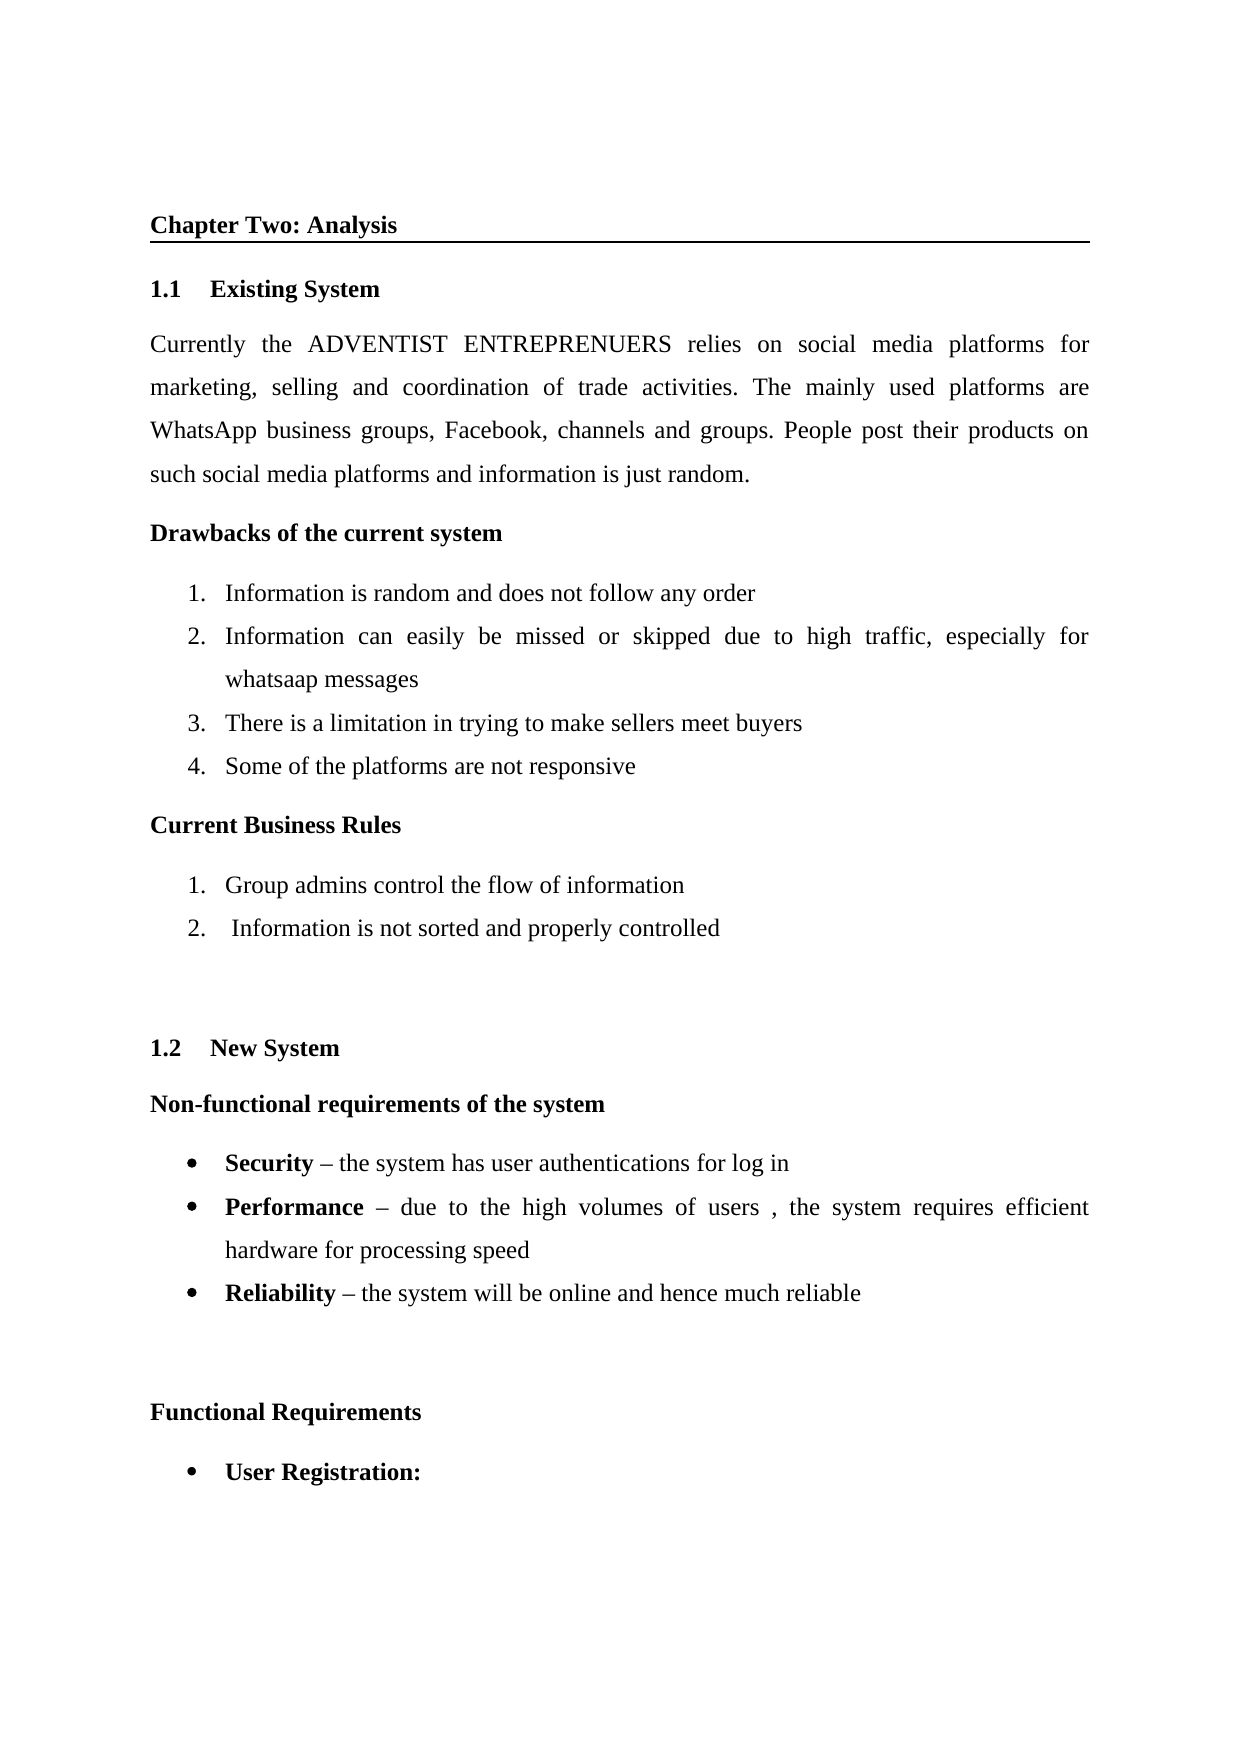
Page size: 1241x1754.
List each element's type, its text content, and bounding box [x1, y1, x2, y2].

list Performance – due to the high volumes of users , the system requires efficient hardware for processing speed [187, 1192, 1090, 1263]
list User Registration: [187, 1457, 1090, 1486]
list Security – the system has user authentications for log in [187, 1148, 1090, 1177]
text Functional Requirements [150, 1397, 1090, 1426]
list Information is random and does not follow any order [187, 578, 1090, 607]
text Drawbacks of the current system [150, 518, 1090, 547]
text Currently the ADVENTIST ENTREPRENUERS relies on social media platforms for marketing, selling and coordination of trade activities. The mainly used platforms are WhatsApp business groups, Facebook, channels and groups. People post their products on such social media platforms and information is just random. [150, 329, 1090, 487]
subtitle Chapter Two: Analysis [150, 210, 1090, 241]
list Group admins control the flow of information [187, 870, 1090, 899]
list Information can easily be missed or skipped due to high traffic, especially for whatsaap messages [187, 621, 1090, 693]
list Some of the platforms are not responsive [187, 751, 1090, 779]
text Current Business Rules [150, 811, 1090, 839]
list Reliability – the system will be online and hence much reliable [187, 1278, 1090, 1307]
list Information is not sorted and properly controlled [187, 913, 1090, 942]
subtitle New System [150, 1033, 1090, 1062]
text Non-functional requirements of the system [150, 1089, 1090, 1117]
subtitle Existing System [150, 274, 1090, 302]
list There is a limitation in trying to make sellers meet buyers [187, 708, 1090, 736]
